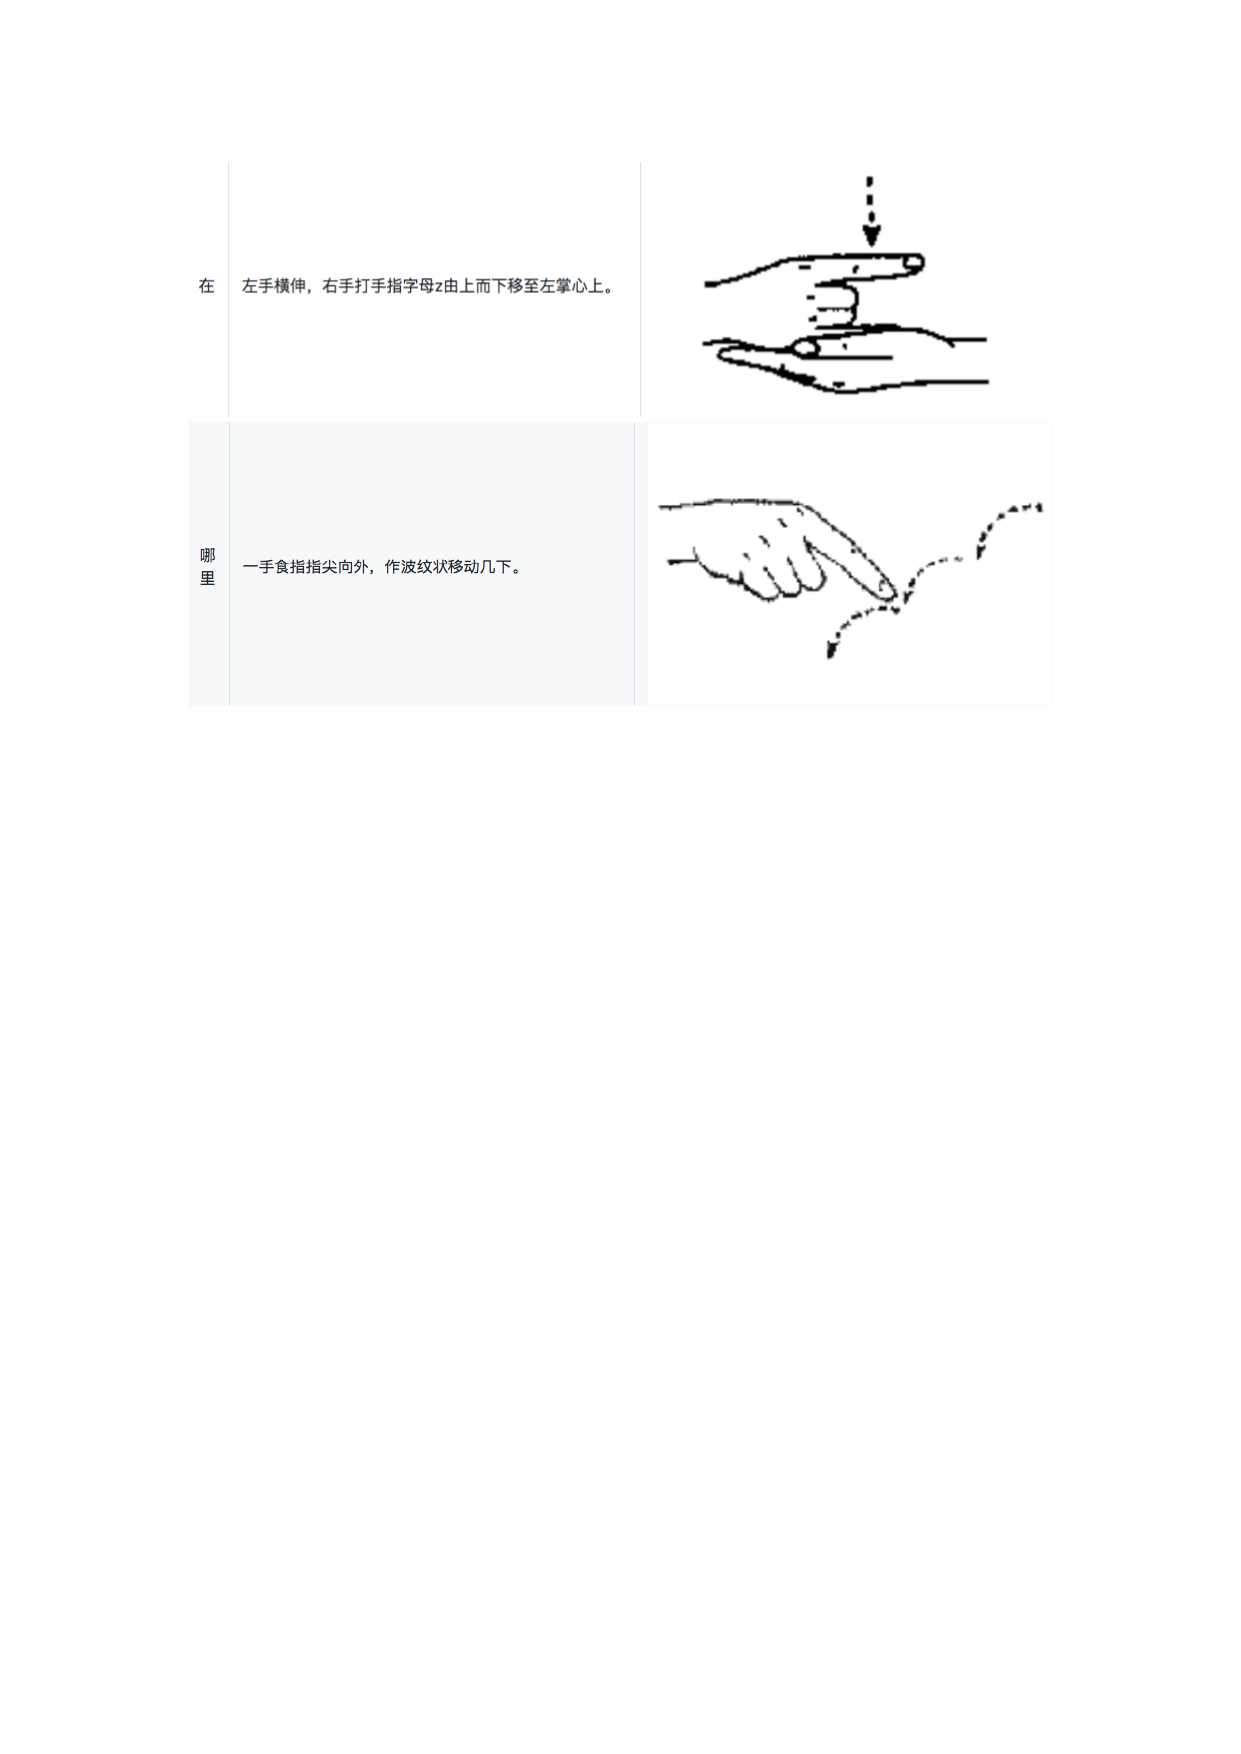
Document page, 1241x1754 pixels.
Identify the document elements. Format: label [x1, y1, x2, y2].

picture [188, 422, 1052, 706]
picture [188, 162, 1052, 417]
